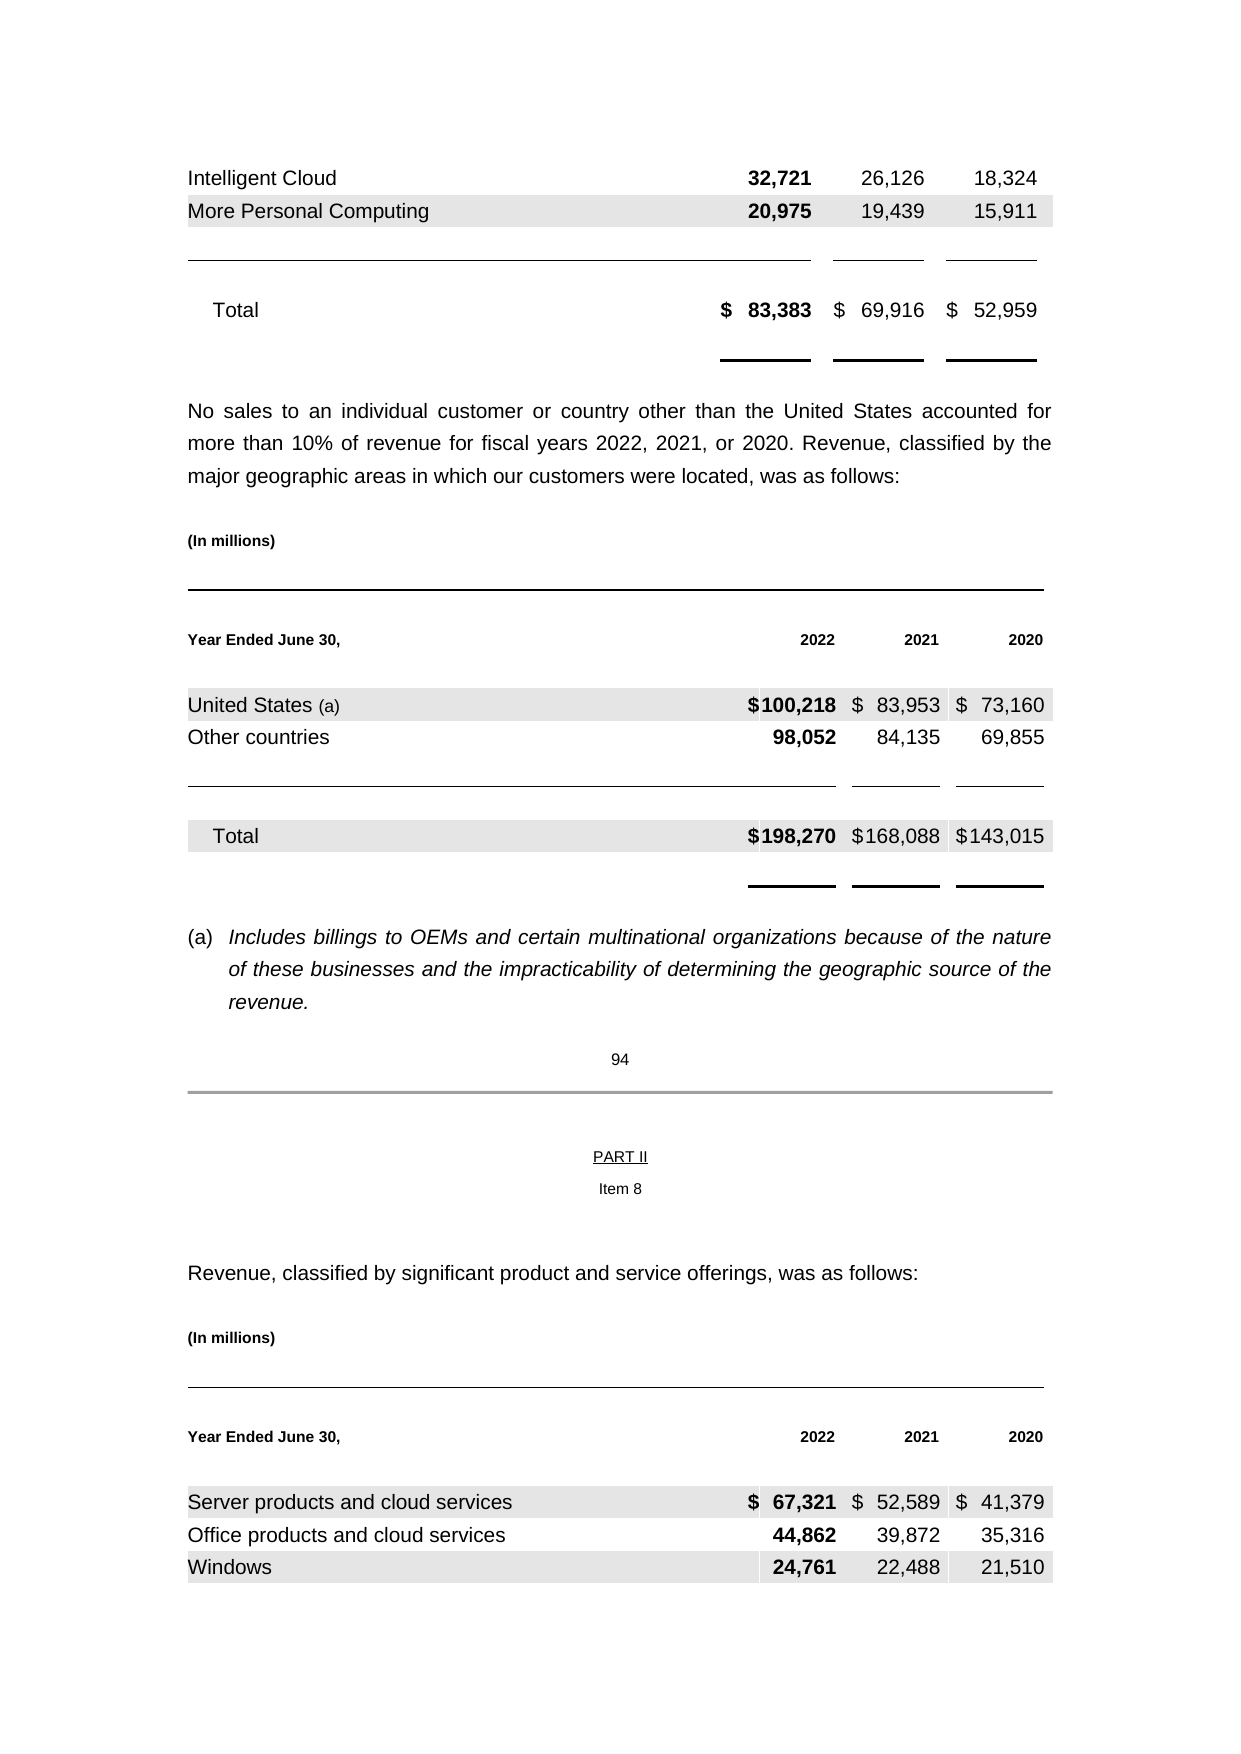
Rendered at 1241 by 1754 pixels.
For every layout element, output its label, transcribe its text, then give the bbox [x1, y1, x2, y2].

text Item 8 [187, 1173, 1053, 1205]
text Revenue, classified by significant product and service offerings, was as follows: [187, 1257, 1053, 1289]
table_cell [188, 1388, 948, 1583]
text 94 [187, 1043, 1053, 1075]
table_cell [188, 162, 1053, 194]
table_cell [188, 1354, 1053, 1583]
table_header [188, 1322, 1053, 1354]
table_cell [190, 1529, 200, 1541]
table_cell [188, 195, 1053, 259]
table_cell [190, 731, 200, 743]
text No sales to an individual customer or country other than the United States accounted for more than 10% of revenue for fiscal years 2022, 2021, or 2020. Revenue, classified by the major geographic areas in which our customers were located, was as follows: [187, 394, 1053, 492]
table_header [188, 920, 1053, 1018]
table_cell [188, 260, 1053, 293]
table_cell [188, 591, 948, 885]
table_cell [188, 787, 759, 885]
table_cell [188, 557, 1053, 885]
text PART II [187, 1140, 1053, 1173]
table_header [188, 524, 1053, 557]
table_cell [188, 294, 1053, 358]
